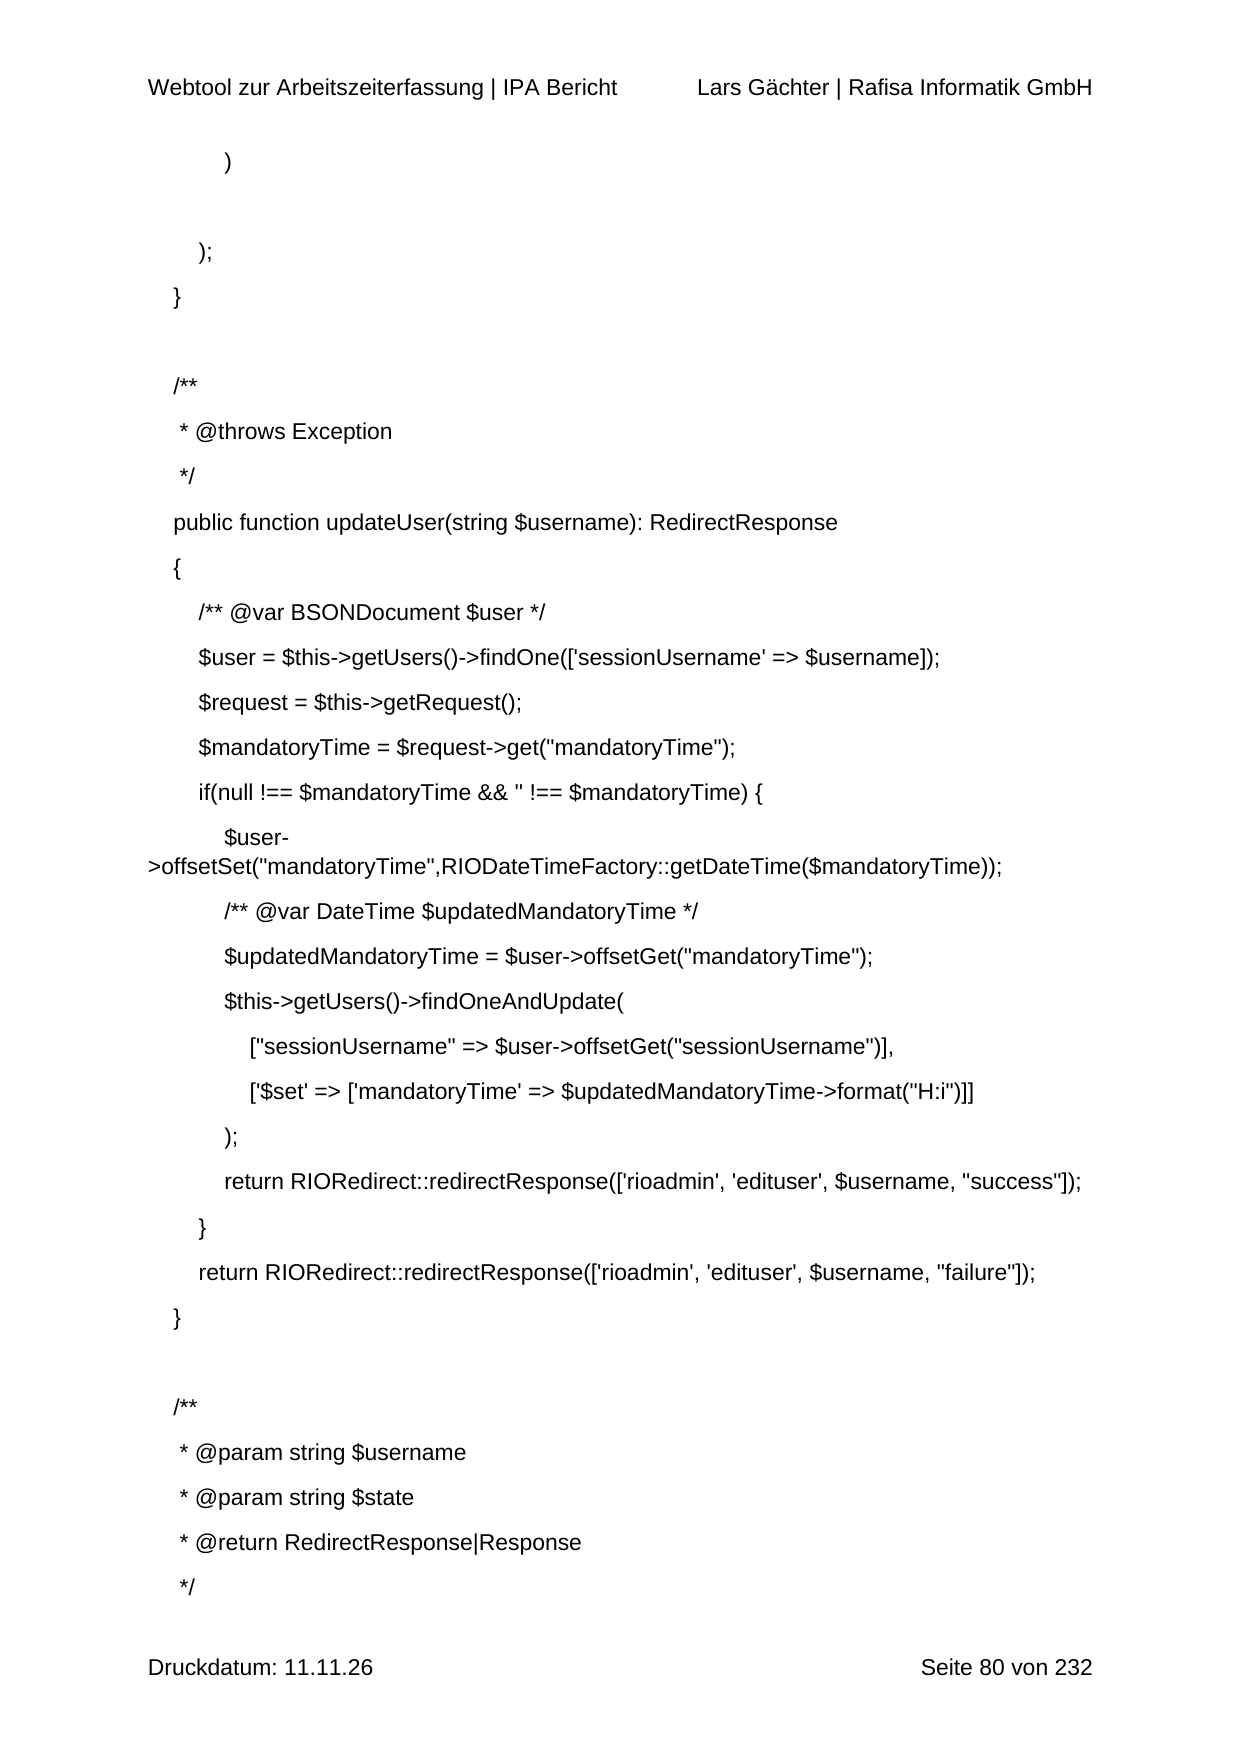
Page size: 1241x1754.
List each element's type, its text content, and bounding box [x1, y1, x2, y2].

text ); [148, 238, 1093, 264]
text * @throws Exception [148, 418, 1093, 444]
text return RIORedirect::redirectResponse(['rioadmin', 'edituser', $username, "failure"]); [148, 1258, 1093, 1285]
text public function updateUser(string $username): RedirectResponse [148, 508, 1093, 535]
text * @param string $state [148, 1484, 1093, 1510]
text return RIORedirect::redirectResponse(['rioadmin', 'edituser', $username, "success"]); [148, 1168, 1093, 1195]
text { [148, 553, 1093, 580]
text ) [148, 148, 1093, 174]
text /** [148, 1394, 1093, 1420]
text $request = $this->getRequest(); [148, 689, 1093, 715]
text /** [148, 373, 1093, 399]
text $user = $this->getUsers()->findOne(['sessionUsername' => $username]); [148, 644, 1093, 670]
text } [148, 283, 1093, 309]
text */ [148, 463, 1093, 490]
text $updatedMandatoryTime = $user->offsetGet("mandatoryTime"); [148, 943, 1093, 969]
text } [148, 1304, 1093, 1330]
text * @param string $username [148, 1439, 1093, 1465]
text ["sessionUsername" => $user->offsetGet("sessionUsername")], [148, 1033, 1093, 1059]
text * @return RedirectResponse|Response [148, 1529, 1093, 1556]
text $this->getUsers()->findOneAndUpdate( [148, 988, 1093, 1014]
text */ [148, 1574, 1093, 1601]
text ); [148, 1123, 1093, 1149]
text ['$set' => ['mandatoryTime' => $updatedMandatoryTime->format("H:i")]] [148, 1078, 1093, 1104]
text $user->offsetSet("mandatoryTime",RIODateTimeFactory::getDateTime($mandatoryTime)); [148, 824, 1093, 879]
text if(null !== $mandatoryTime && '' !== $mandatoryTime) { [148, 779, 1093, 805]
text } [148, 1213, 1093, 1240]
text /** @var DateTime $updatedMandatoryTime */ [148, 898, 1093, 924]
text /** @var BSONDocument $user */ [148, 599, 1093, 625]
text $mandatoryTime = $request->get("mandatoryTime"); [148, 734, 1093, 760]
